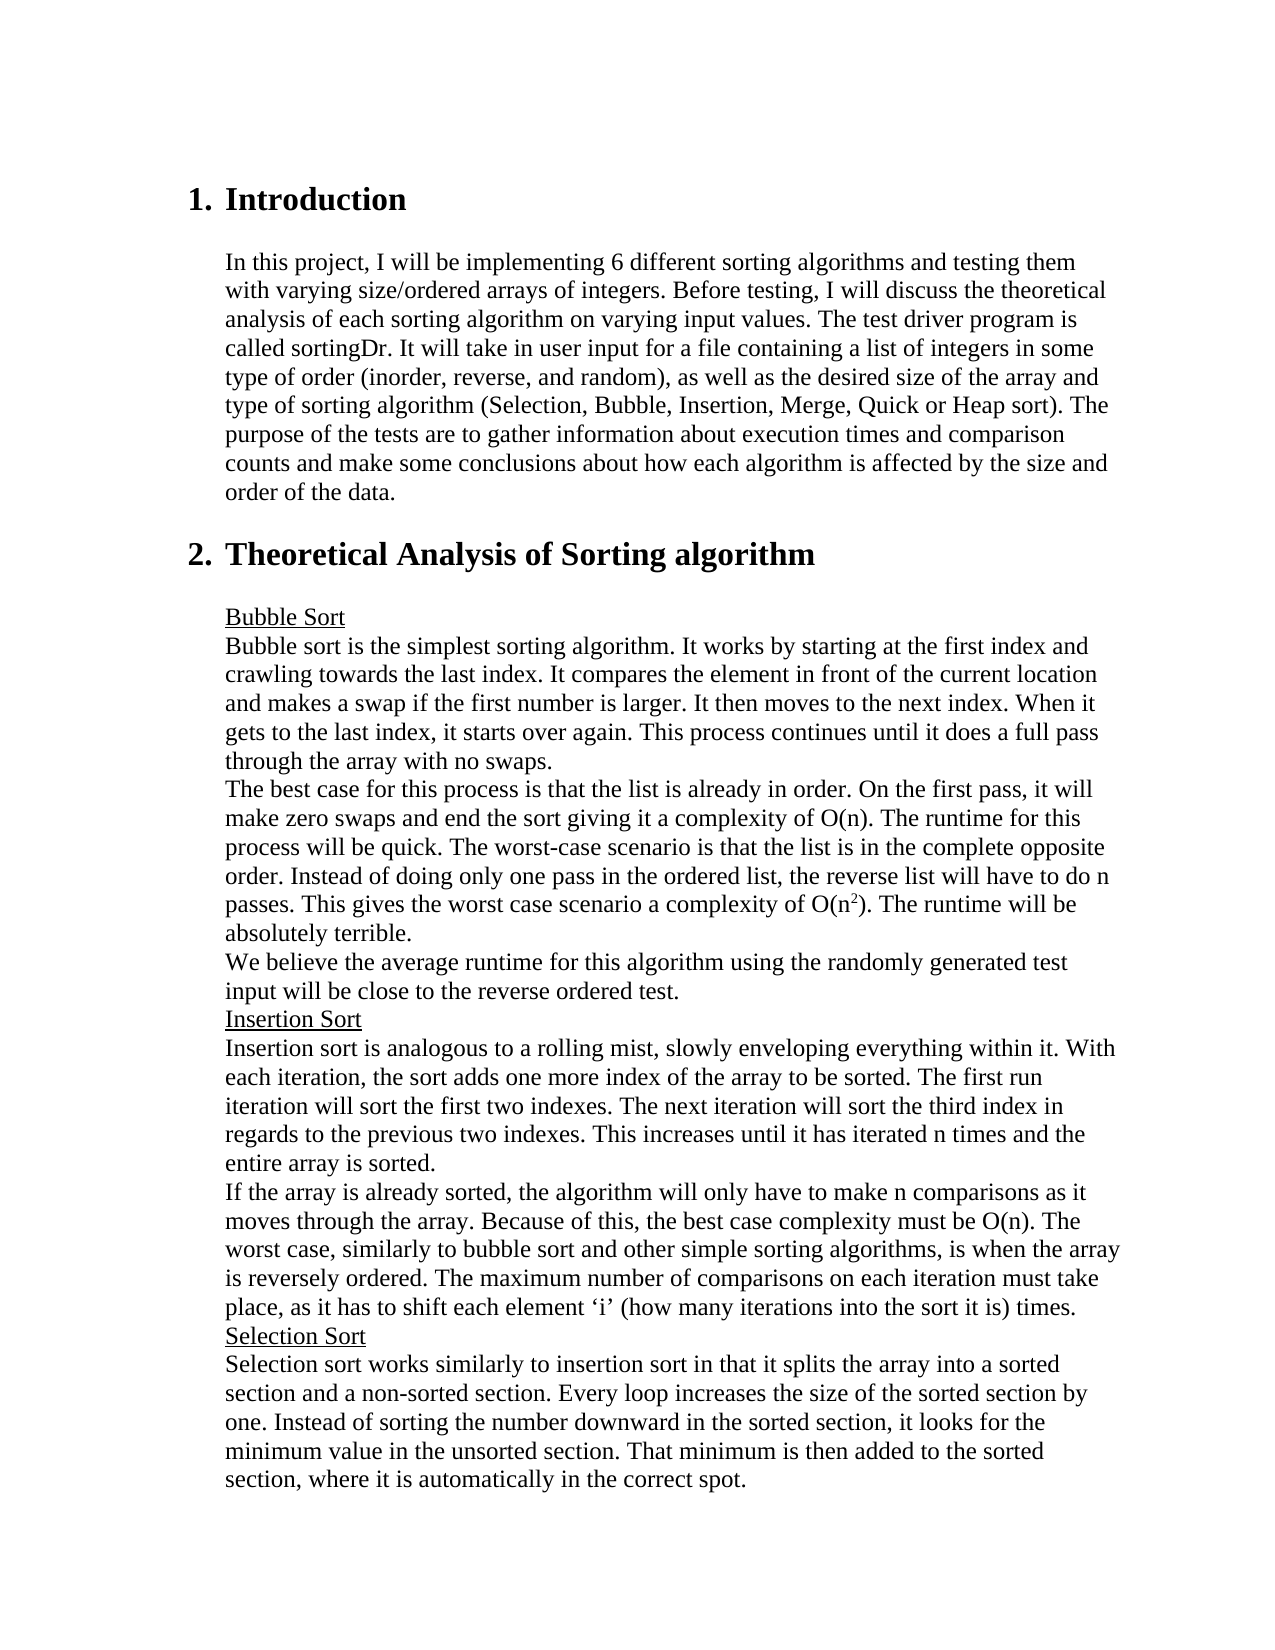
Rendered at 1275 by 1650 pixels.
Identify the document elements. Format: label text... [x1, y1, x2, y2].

list The best case for this process is that the list is already in order. On the first pass, it will make zero swaps and end the sort giving it a complexity of O(n). The runtime for this process will be quick. The worst-case scenario is that the list is in the complete opposite order. Instead of doing only one pass in the ordered list, the reverse list will have to do n passes. This gives the worst case scenario a complexity of O(n2). The runtime will be absolutely terrible. [225, 774, 1125, 947]
text In this project, I will be implementing 6 different sorting algorithms and testing them with varying size/ordered arrays of integers. Before testing, I will discuss the theoretical analysis of each sorting algorithm on varying input values. The test driver program is called sortingDr. It will take in user input for a file containing a list of integers in some type of order (inorder, reverse, and random), as well as the desired size of the array and type of sorting algorithm (Selection, Bubble, Insertion, Merge, Quick or Heap sort). The purpose of the tests are to gather information about execution times and comparison counts and make some conclusions about how each algorithm is affected by the size and order of the data. [225, 247, 1125, 505]
list Theoretical Analysis of Sorting algorithm [187, 534, 1125, 573]
list We believe the average runtime for this algorithm using the randomly generated test input will be close to the reverse ordered test. [225, 947, 1125, 1004]
list If the array is already sorted, the algorithm will only have to make n comparisons as it moves through the array. Because of this, the best case complexity must be O(n). The worst case, similarly to bubble sort and other simple sorting algorithms, is when the array is reversely ordered. The maximum number of comparisons on each iteration must take place, as it has to shift each element ‘i’ (how many iterations into the sort it is) times. [225, 1177, 1125, 1321]
list Insertion Sort [225, 1004, 1125, 1033]
list Bubble sort is the simplest sorting algorithm. It works by starting at the first index and crawling towards the last index. It compares the element in front of the current location and makes a swap if the first number is larger. It then moves to the next index. When it gets to the last index, it starts over again. This process continues until it does a full pass through the array with no swaps. [225, 631, 1125, 774]
list Bubble Sort [225, 602, 1125, 631]
list Selection Sort [225, 1321, 1125, 1349]
list Insertion sort is analogous to a rolling mist, slowly enveloping everything within it. With each iteration, the sort adds one more index of the array to be sorted. The first run iteration will sort the first two indexes. The next iteration will sort the third index in regards to the previous two indexes. This increases until it has iterated n times and the entire array is sorted. [225, 1033, 1125, 1177]
list Introduction [187, 179, 1125, 217]
list Selection sort works similarly to insertion sort in that it splits the array into a sorted section and a non-sorted section. Every loop increases the size of the sorted section by one. Instead of sorting the number downward in the sorted section, it looks for the minimum value in the unsorted section. That minimum is then added to the sorted section, where it is automatically in the correct spot. [225, 1349, 1125, 1493]
